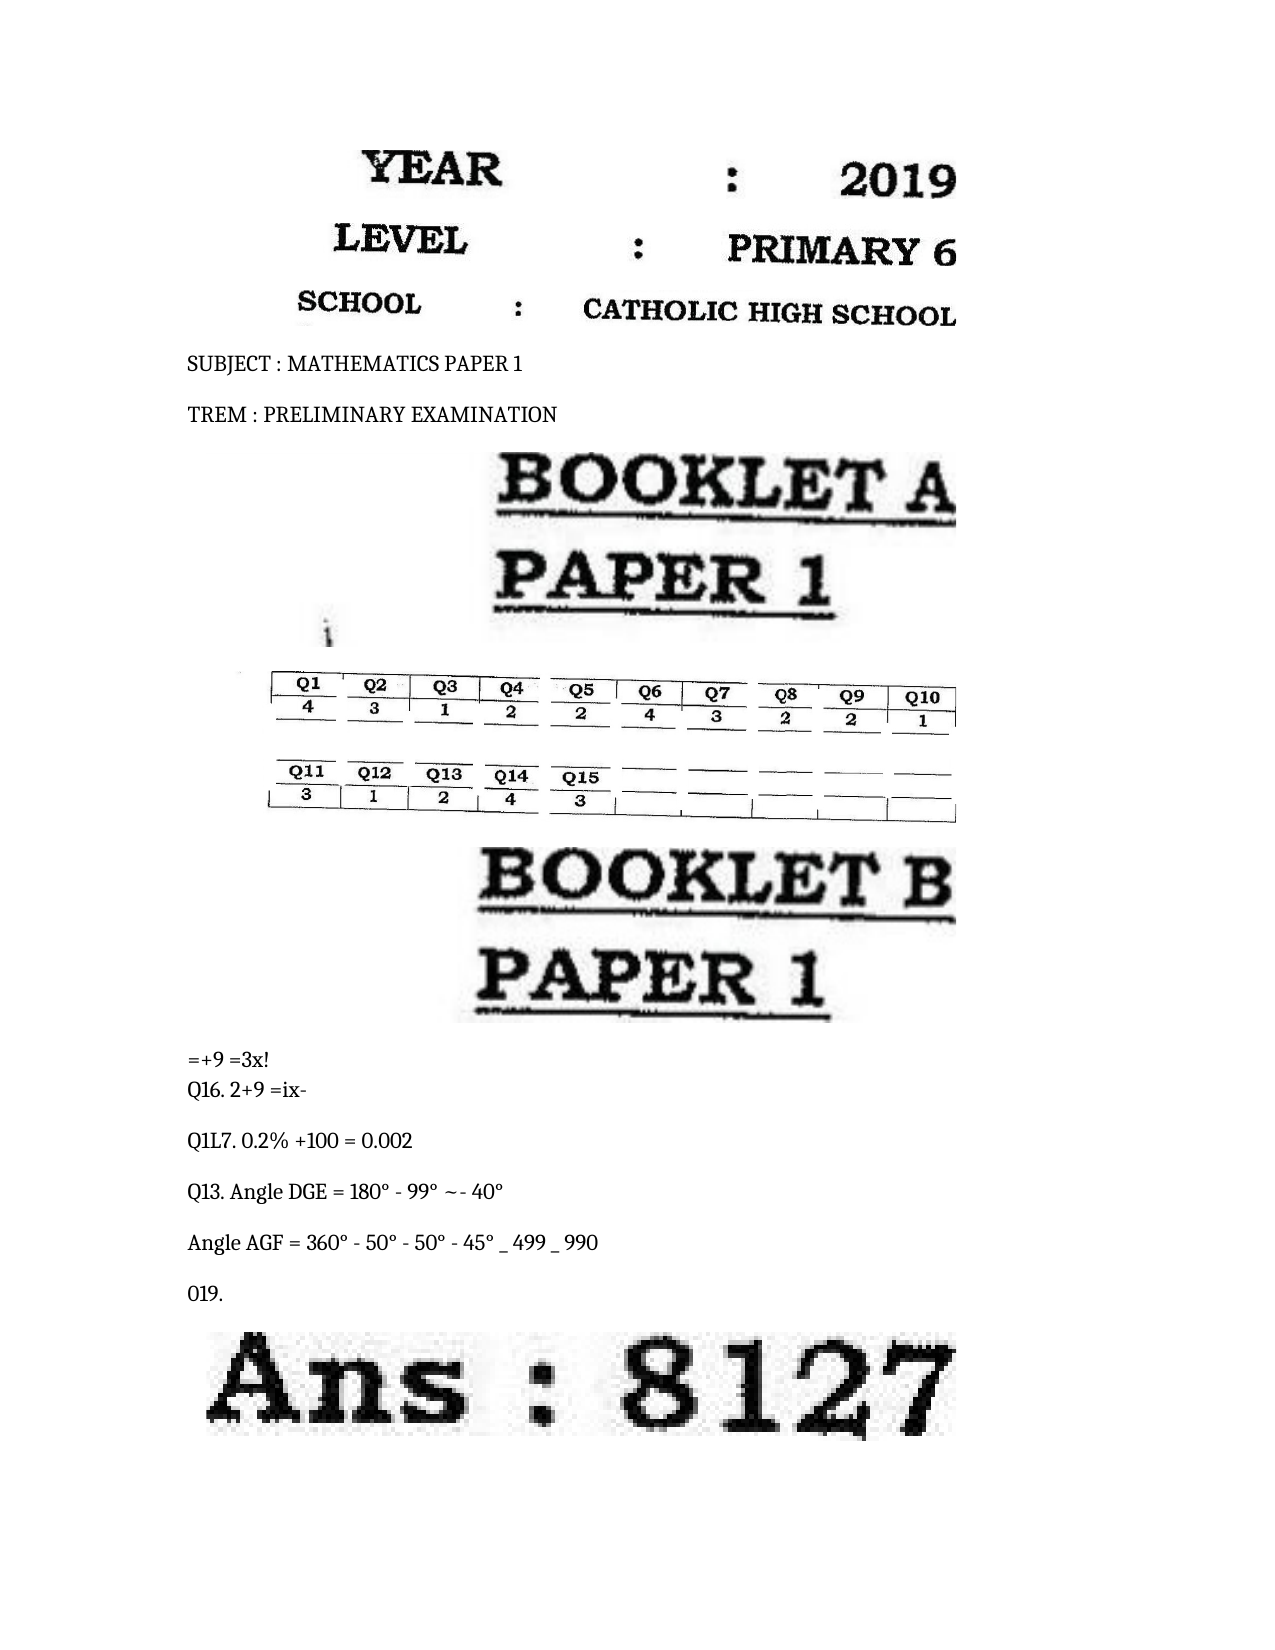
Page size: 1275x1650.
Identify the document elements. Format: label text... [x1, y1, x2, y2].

picture [206, 1332, 957, 1441]
text TREM : PRELIMINARY EXAMINATION [187, 402, 1087, 428]
picture [206, 847, 957, 1023]
text =+9 =3x! Q16. 2+9 =ix- [187, 1047, 1087, 1103]
picture [206, 452, 957, 647]
picture [206, 150, 957, 199]
picture [206, 759, 957, 823]
picture [206, 290, 957, 326]
text SUBJECT : MATHEMATICS PAPER 1 [187, 351, 1087, 377]
text Q1L7. 0.2% +100 = 0.002 [187, 1128, 1087, 1154]
text 019. [187, 1281, 1087, 1308]
picture [206, 223, 957, 266]
text Q13. Angle DGE = 180° - 99° ~- 40° [187, 1179, 1087, 1206]
picture [206, 671, 957, 735]
text Angle AGF = 360° - 50° - 50° - 45° _ 499 _ 990 [187, 1230, 1087, 1257]
